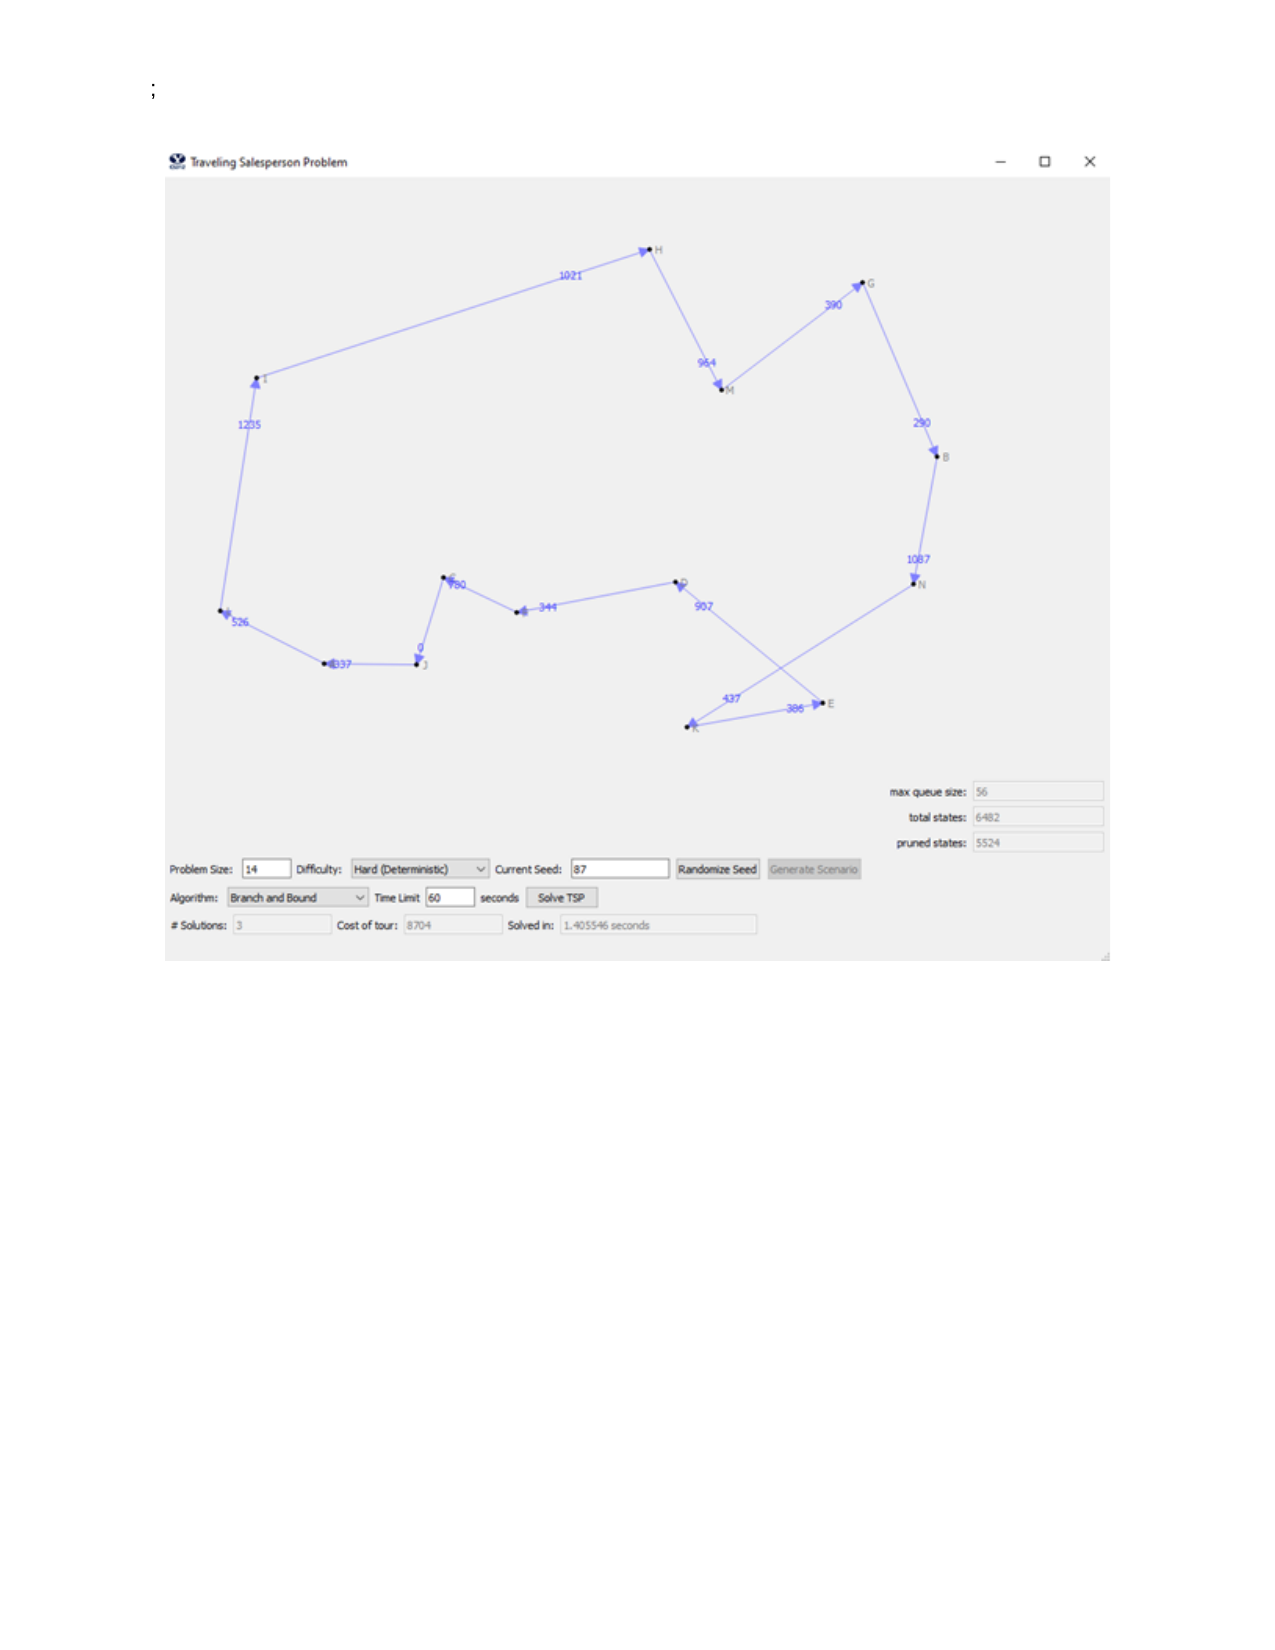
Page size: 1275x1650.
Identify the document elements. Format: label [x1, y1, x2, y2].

picture [165, 150, 1111, 961]
